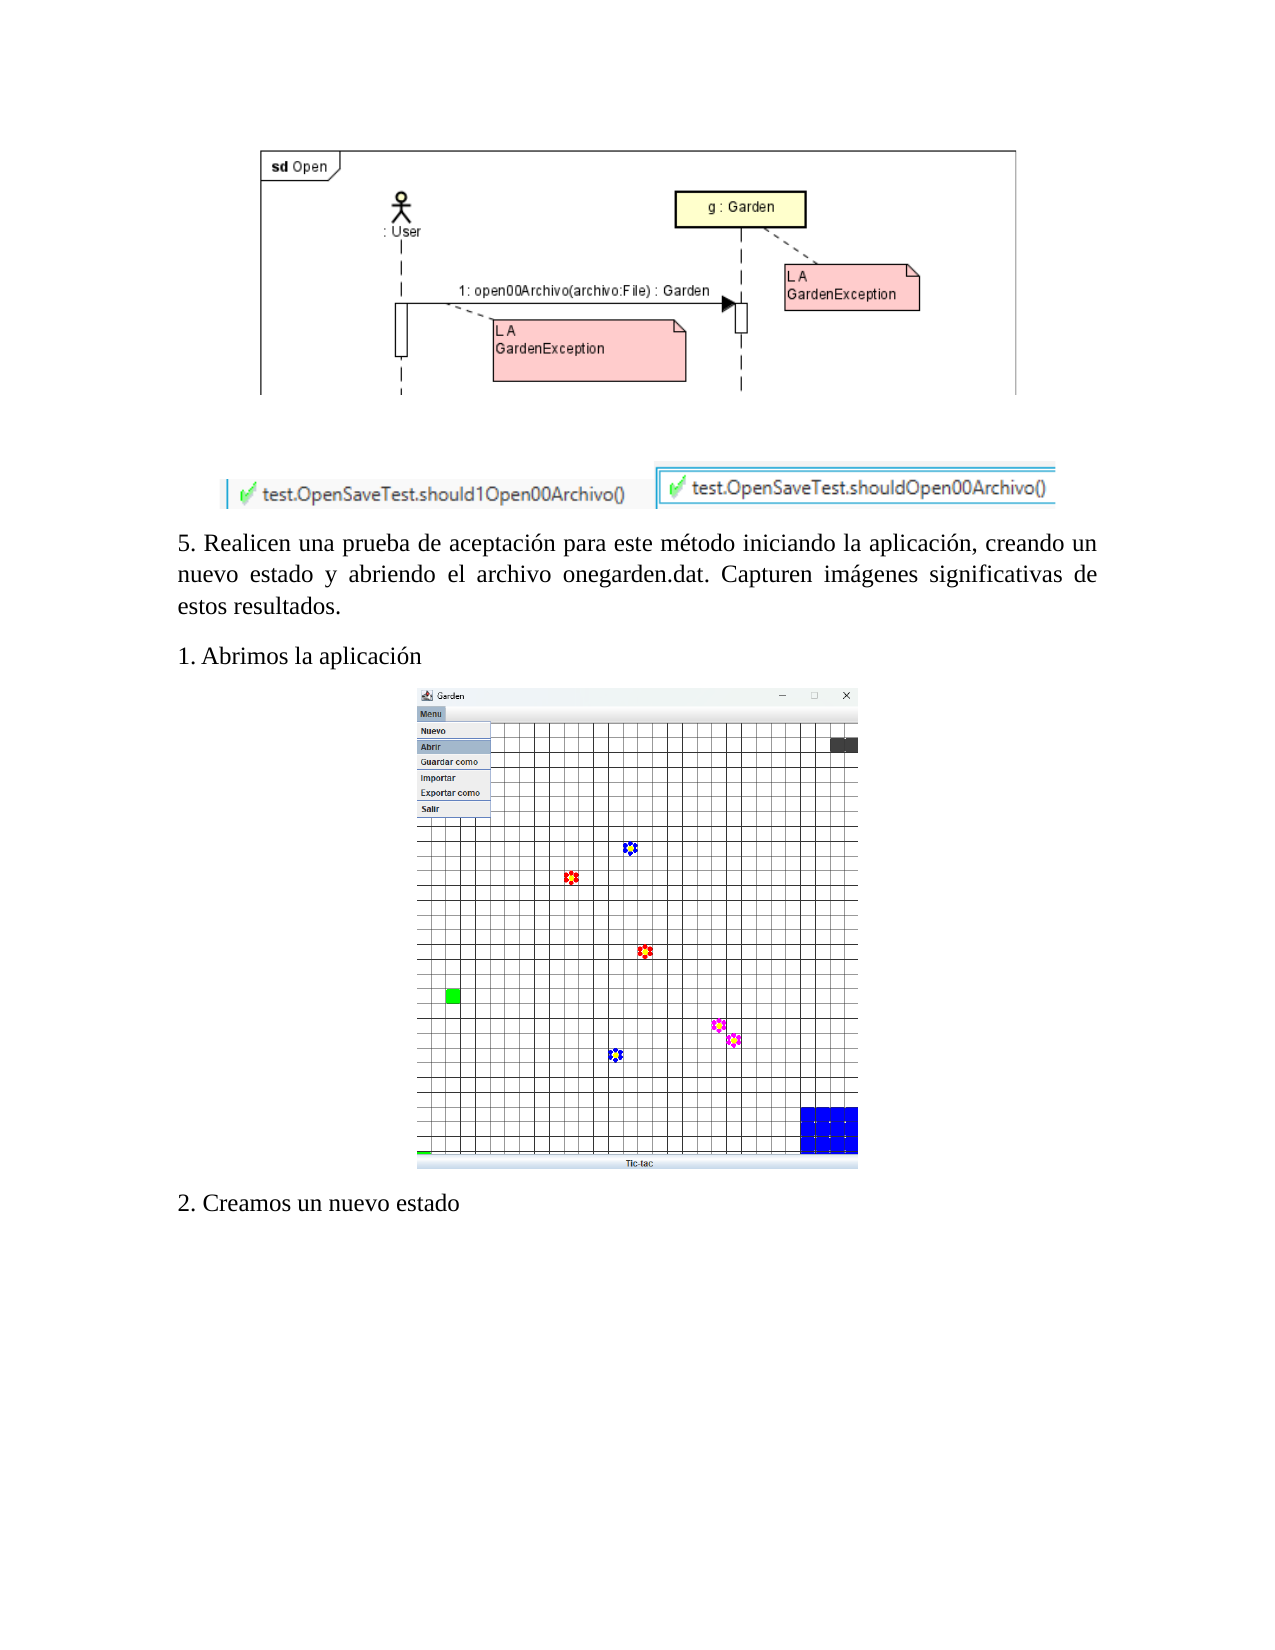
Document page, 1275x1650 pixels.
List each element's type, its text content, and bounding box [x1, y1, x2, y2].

picture [417, 688, 858, 1169]
picture [258, 147, 1017, 395]
text 5. Realicen una prueba de aceptación para este método iniciando la aplicación, creando un nuevo estado y abriendo el archivo onegarden.dat. Capturen imágenes significativas de estos resultados. [177, 528, 1098, 622]
text 2. Creamos un nuevo estado [177, 1188, 1098, 1217]
picture [219, 461, 1056, 509]
text 1. Abrimos la aplicación [177, 641, 1098, 669]
